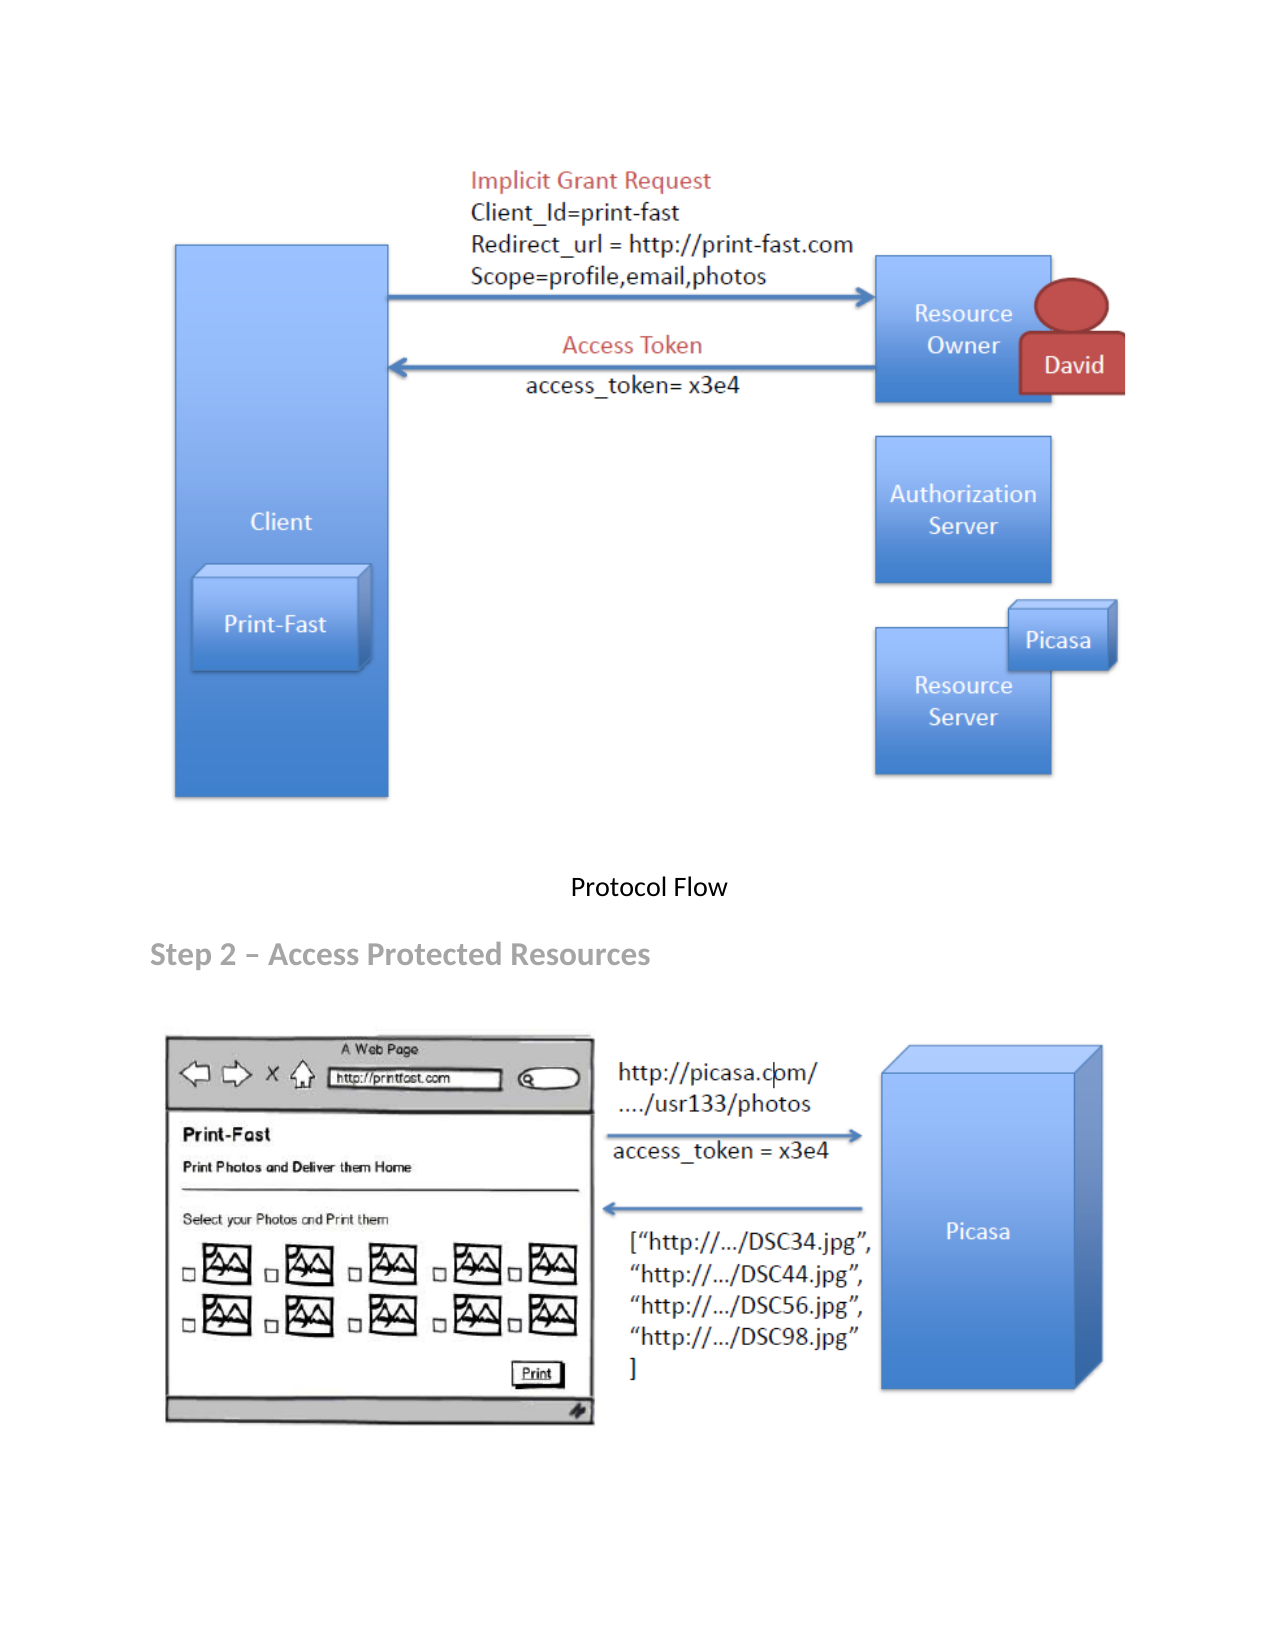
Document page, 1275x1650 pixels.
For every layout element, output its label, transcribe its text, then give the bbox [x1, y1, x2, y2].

text Step 2 – Access Protected Resources [150, 933, 1125, 974]
list Protocol Flow [450, 869, 1125, 904]
picture [150, 1014, 1125, 1431]
picture [150, 150, 1125, 841]
